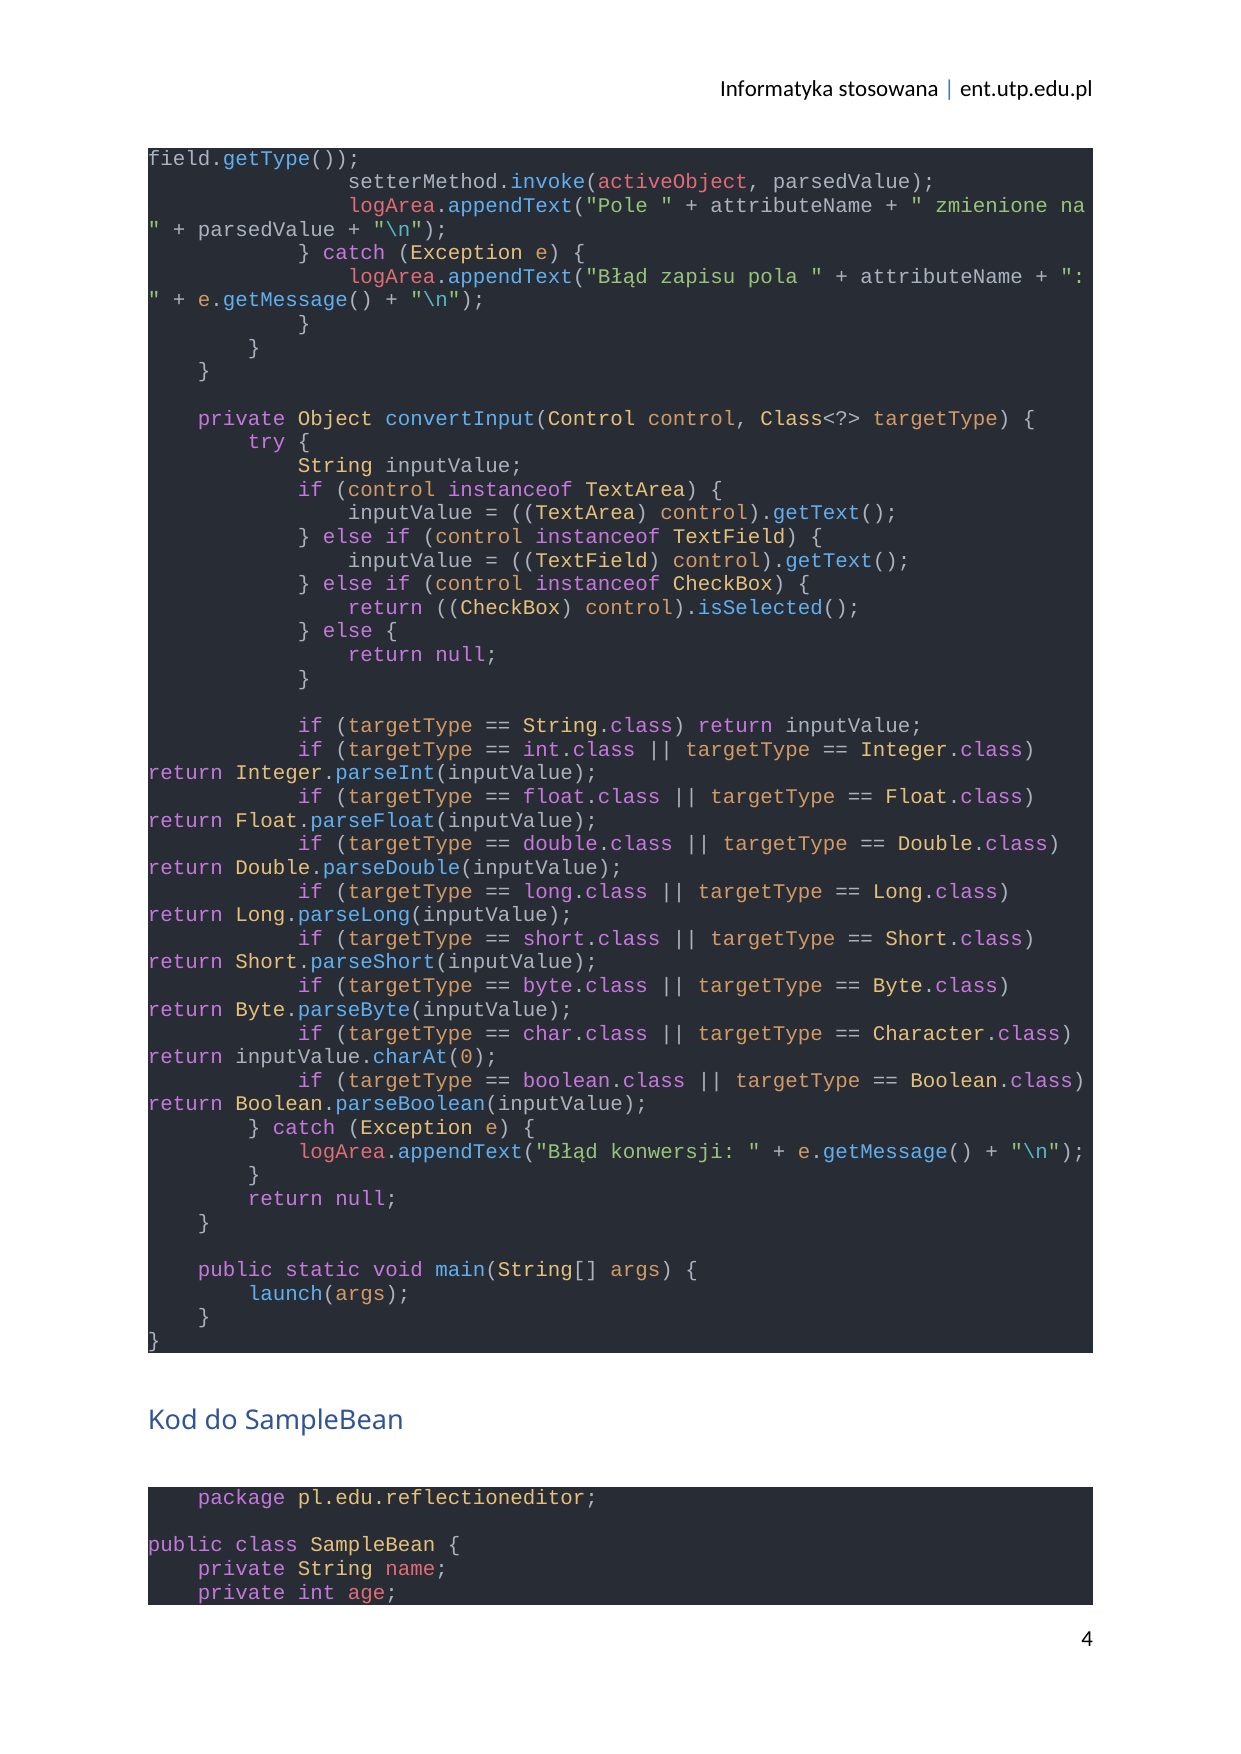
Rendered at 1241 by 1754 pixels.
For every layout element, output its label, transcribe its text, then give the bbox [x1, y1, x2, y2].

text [148, 1487, 1093, 1605]
subtitle Kod do SampleBean [148, 1400, 1093, 1437]
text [148, 148, 1093, 1353]
